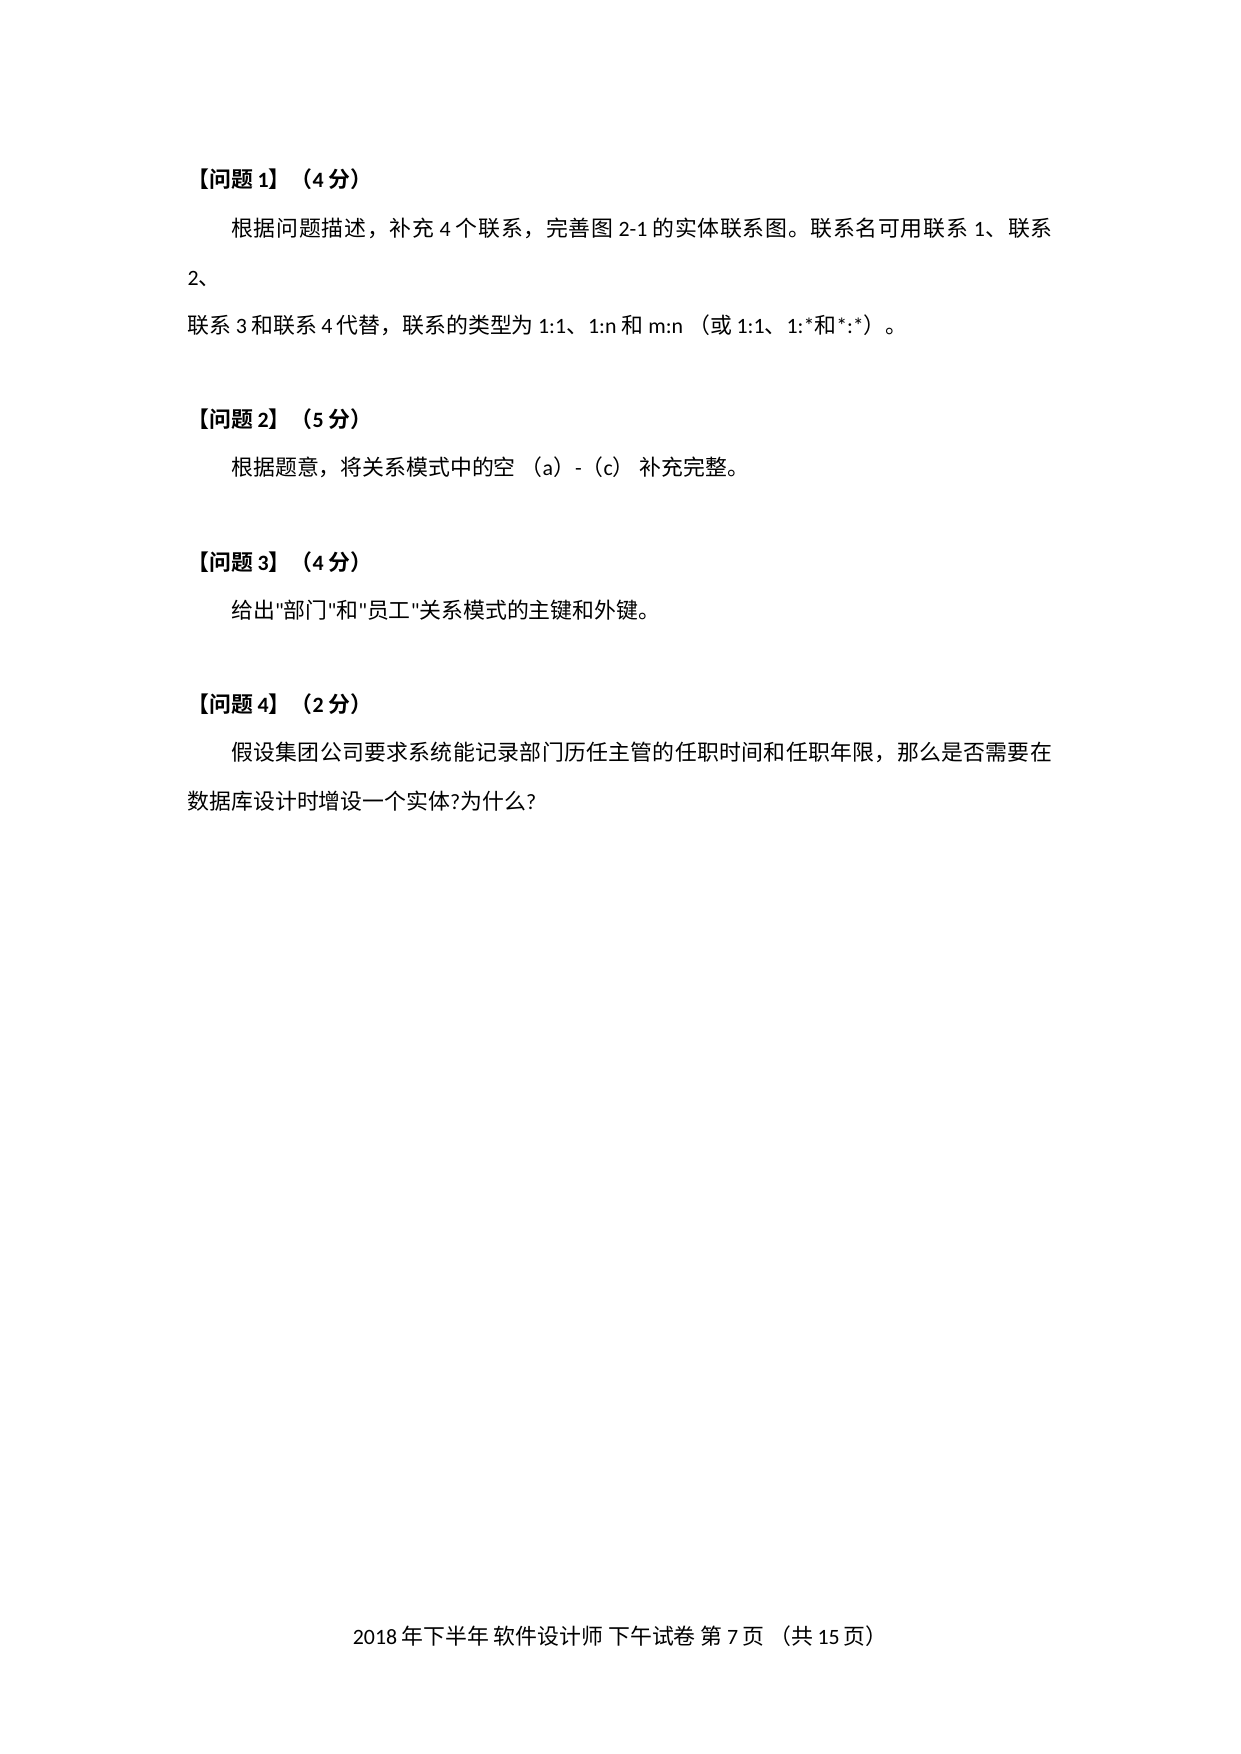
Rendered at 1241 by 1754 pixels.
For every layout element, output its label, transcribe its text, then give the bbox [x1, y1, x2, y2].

text 联系3和联系4代替，联系的类型为1:1、1:n 和 m:n （或 1:1、1:*和*:*）。 [187, 307, 1053, 340]
text 假设集团公司要求系统能记录部门历任主管的任职时间和任职年限，那么是否需要在数据库设计时增设一个实体?为什么? [187, 735, 1053, 816]
text 【问题3】（4 分） [187, 544, 1053, 577]
text 给出"部门"和"员工"关系模式的主键和外键。 [187, 592, 1053, 625]
text 【问题1】（4分） [187, 162, 1053, 194]
text 【问题2】（5分） [187, 402, 1053, 434]
text 【问题4】（2 分） [187, 687, 1053, 719]
text 根据题意，将关系模式中的空 （a）-（c） 补充完整。 [187, 450, 1053, 482]
text 根据问题描述，补充4个联系，完善图2-1的实体联系图。联系名可用联系1、联系2、 [187, 210, 1053, 292]
